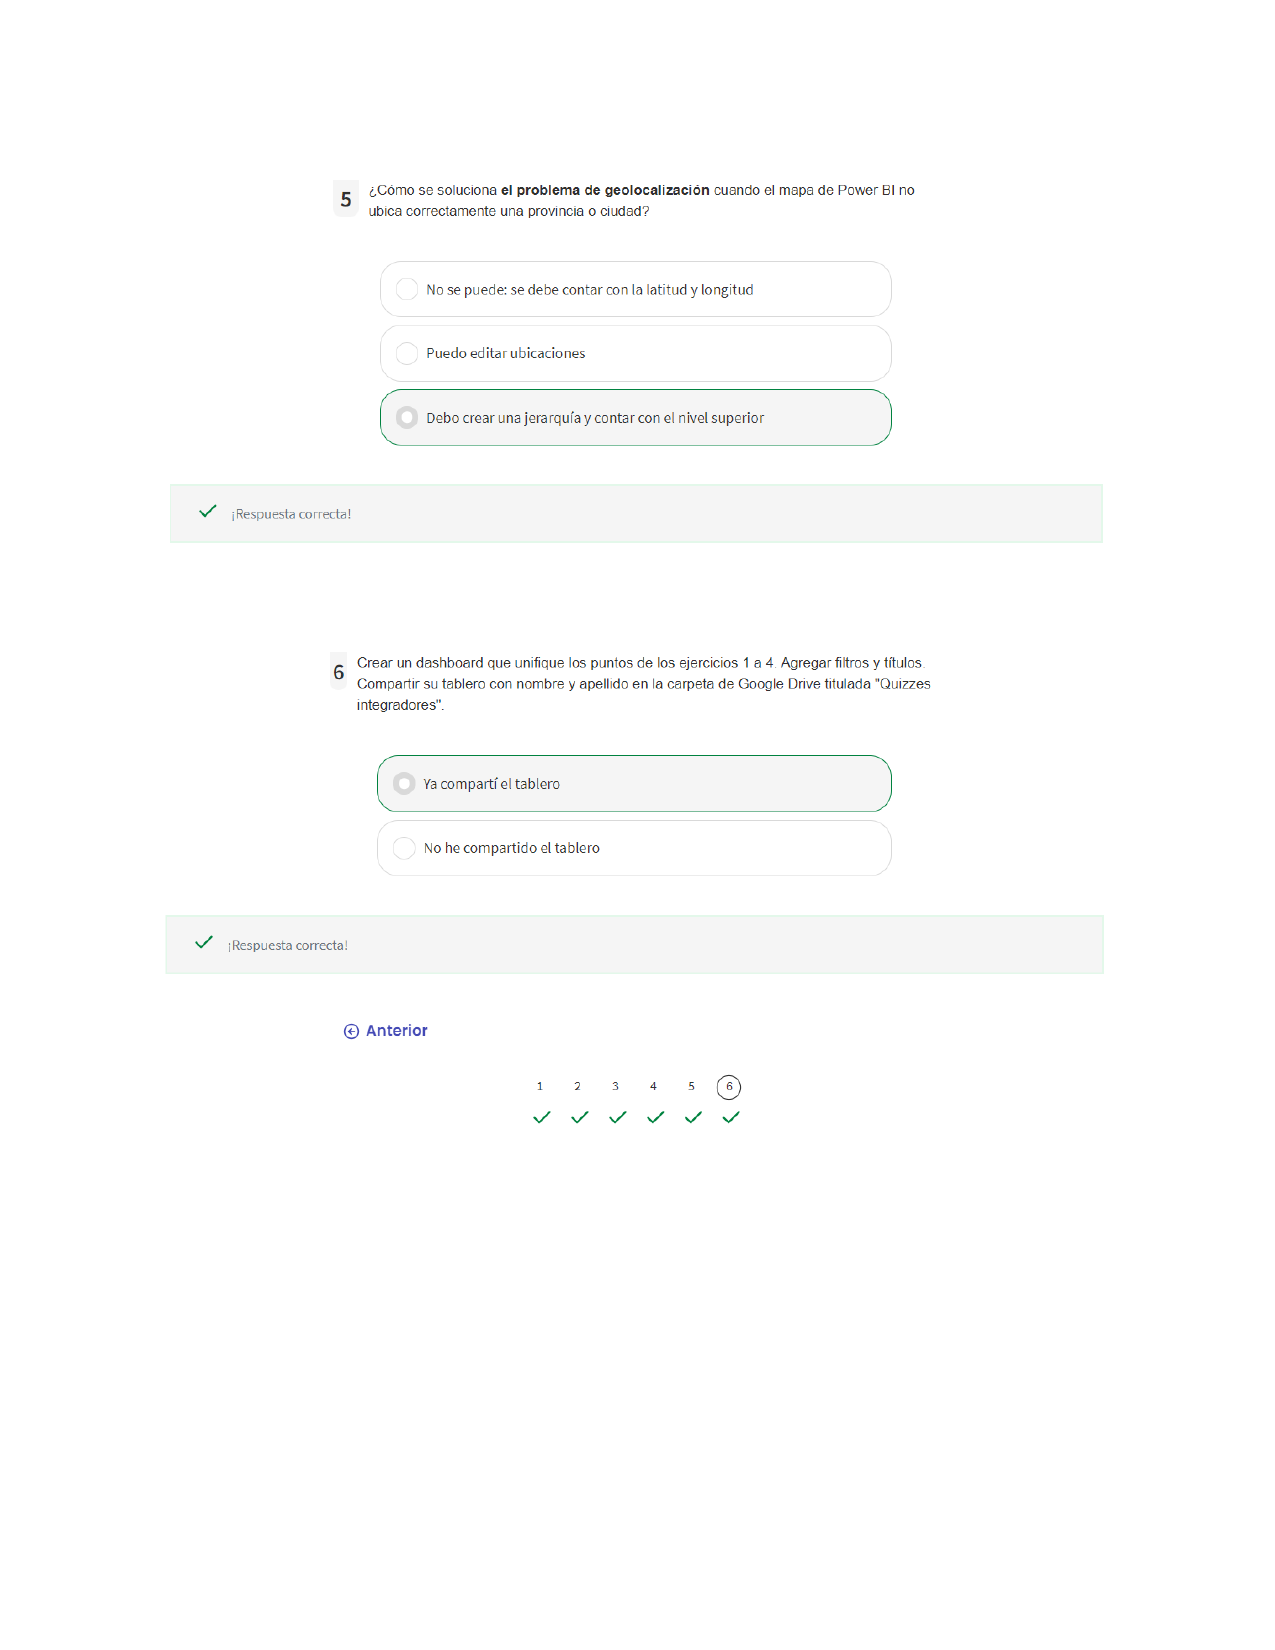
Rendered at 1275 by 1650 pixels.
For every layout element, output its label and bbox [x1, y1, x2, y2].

picture [150, 630, 1125, 1154]
picture [150, 150, 1125, 565]
